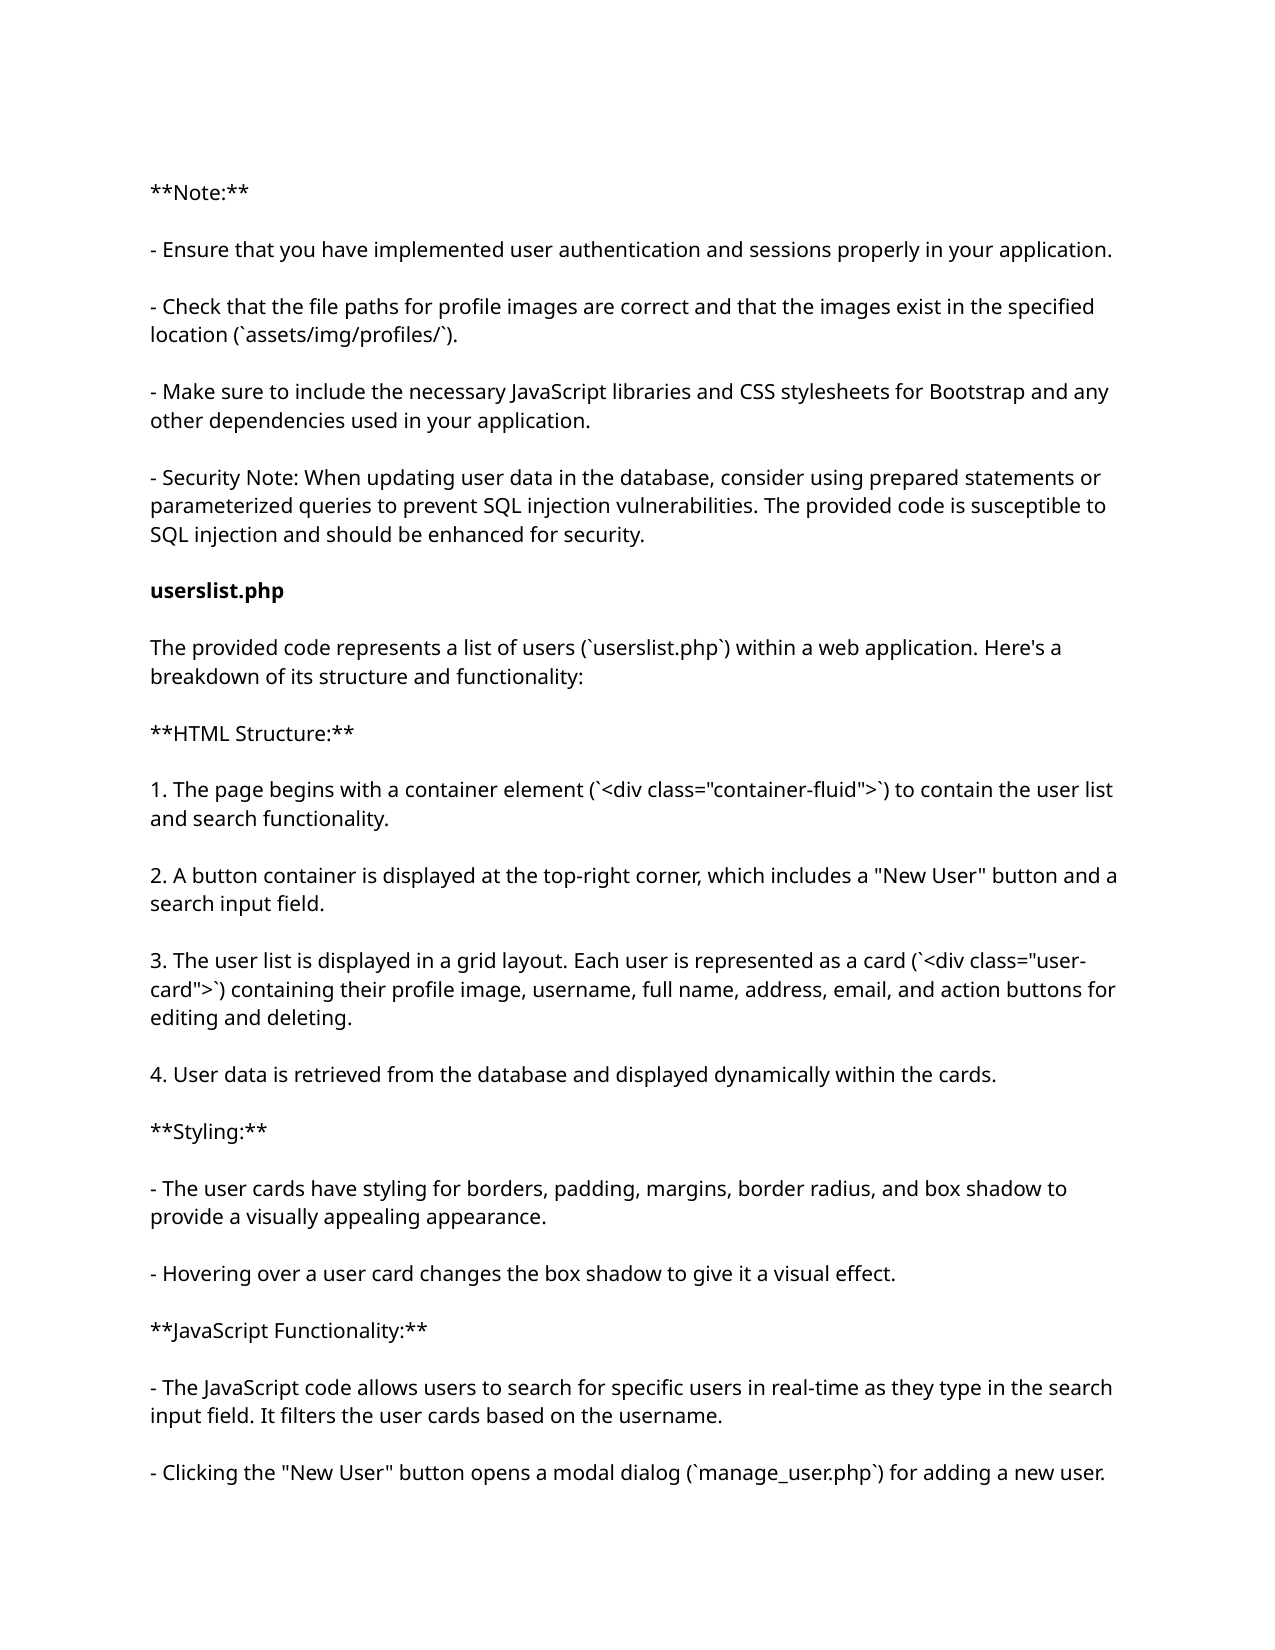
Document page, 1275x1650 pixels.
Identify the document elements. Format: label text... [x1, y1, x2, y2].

text 2. A button container is displayed at the top-right corner, which includes a "New User" button and a search input field. [150, 861, 1125, 918]
text **JavaScript Functionality:** [150, 1316, 1125, 1344]
text - The user cards have styling for borders, padding, margins, border radius, and box shadow to provide a visually appealing appearance. [150, 1174, 1125, 1231]
text 4. User data is retrieved from the database and displayed dynamically within the cards. [150, 1060, 1125, 1088]
text 3. The user list is displayed in a grid layout. Each user is represented as a card (`<div class="user-card">`) containing their profile image, username, full name, address, email, and action buttons for editing and deleting. [150, 946, 1125, 1032]
text - Security Note: When updating user data in the database, consider using prepared statements or parameterized queries to prevent SQL injection vulnerabilities. The provided code is susceptible to SQL injection and should be enhanced for security. [150, 463, 1125, 548]
text - The JavaScript code allows users to search for specific users in real-time as they type in the search input field. It filters the user cards based on the username. [150, 1373, 1125, 1430]
text - Make sure to include the necessary JavaScript libraries and CSS stylesheets for Bootstrap and any other dependencies used in your application. [150, 377, 1125, 434]
text - Ensure that you have implemented user authentication and sessions properly in your application. [150, 235, 1125, 264]
text userslist.php The provided code represents a list of users (`userslist.php`) within a web application. Here's a breakdown of its structure and functionality: [150, 577, 1125, 690]
text **HTML Structure:** [150, 719, 1125, 747]
text **Styling:** [150, 1117, 1125, 1145]
text - Check that the file paths for profile images are correct and that the images exist in the specified location (`assets/img/profiles/`). [150, 292, 1125, 349]
text **Note:** [150, 178, 1125, 207]
text 1. The page begins with a container element (`<div class="container-fluid">`) to contain the user list and search functionality. [150, 776, 1125, 832]
text - Hovering over a user card changes the box shadow to give it a visual effect. [150, 1259, 1125, 1287]
text - Clicking the "New User" button opens a modal dialog (`manage_user.php`) for adding a new user. [150, 1458, 1125, 1487]
